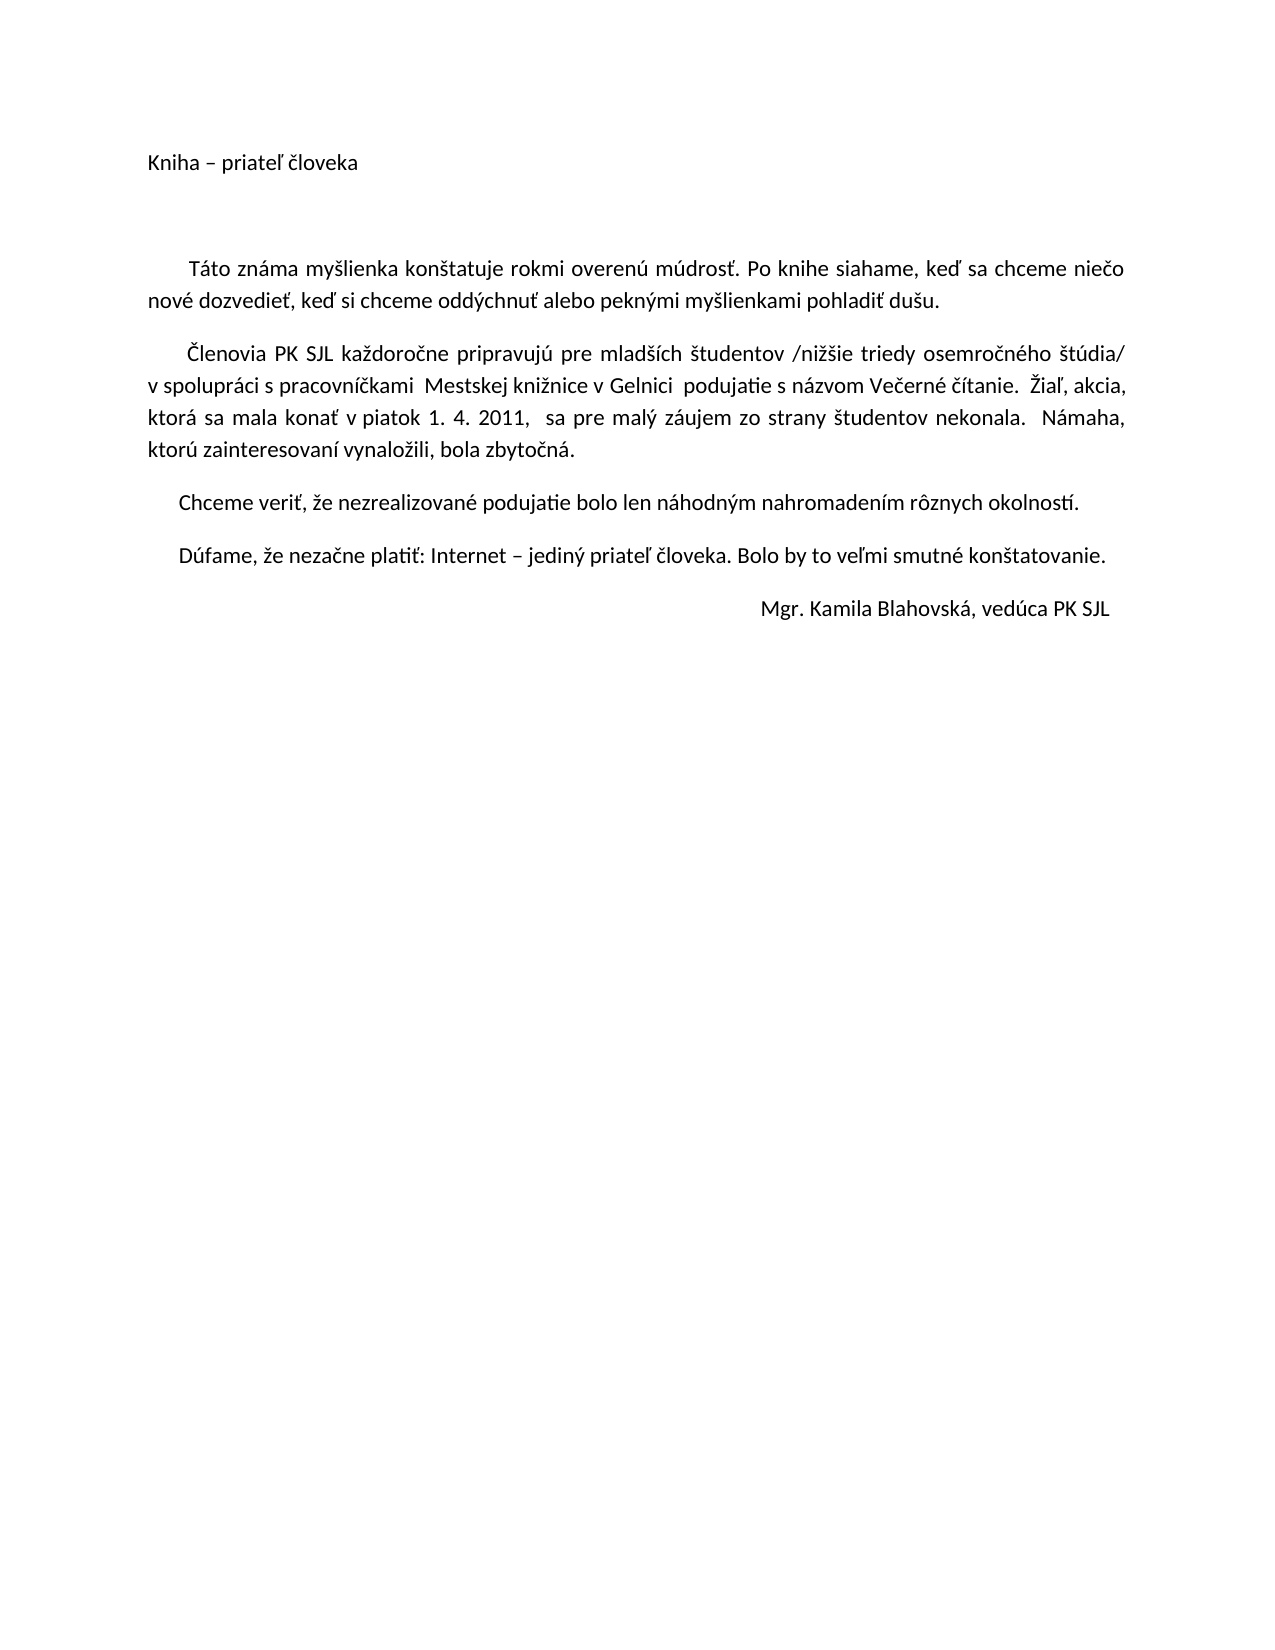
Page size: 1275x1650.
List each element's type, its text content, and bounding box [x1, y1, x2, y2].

text Mgr. Kamila Blahovská, vedúca PK SJL [148, 594, 1127, 622]
text Kniha – priateľ človeka [148, 148, 1127, 176]
text Chceme veriť, že nezrealizované podujatie bolo len náhodným nahromadením rôznych okolností. [148, 488, 1127, 516]
text Dúfame, že nezačne platiť: Internet – jediný priateľ človeka. Bolo by to veľmi smutné konštatovanie. [148, 541, 1127, 569]
text Táto známa myšlienka konštatuje rokmi overenú múdrosť. Po knihe siahame, keď sa chceme niečo nové dozvedieť, keď si chceme oddýchnuť alebo peknými myšlienkami pohladiť dušu. [148, 254, 1127, 314]
text Členovia PK SJL každoročne pripravujú pre mladších študentov /nižšie triedy osemročného štúdia/ v spolupráci s pracovníčkami Mestskej knižnice v Gelnici podujatie s názvom Večerné čítanie. Žiaľ, akcia, ktorá sa mala konať v piatok 1. 4. 2011, sa pre malý záujem zo strany študentov nekonala. Námaha, ktorú zainteresovaní vynaložili, bola zbytočná. [148, 339, 1127, 463]
